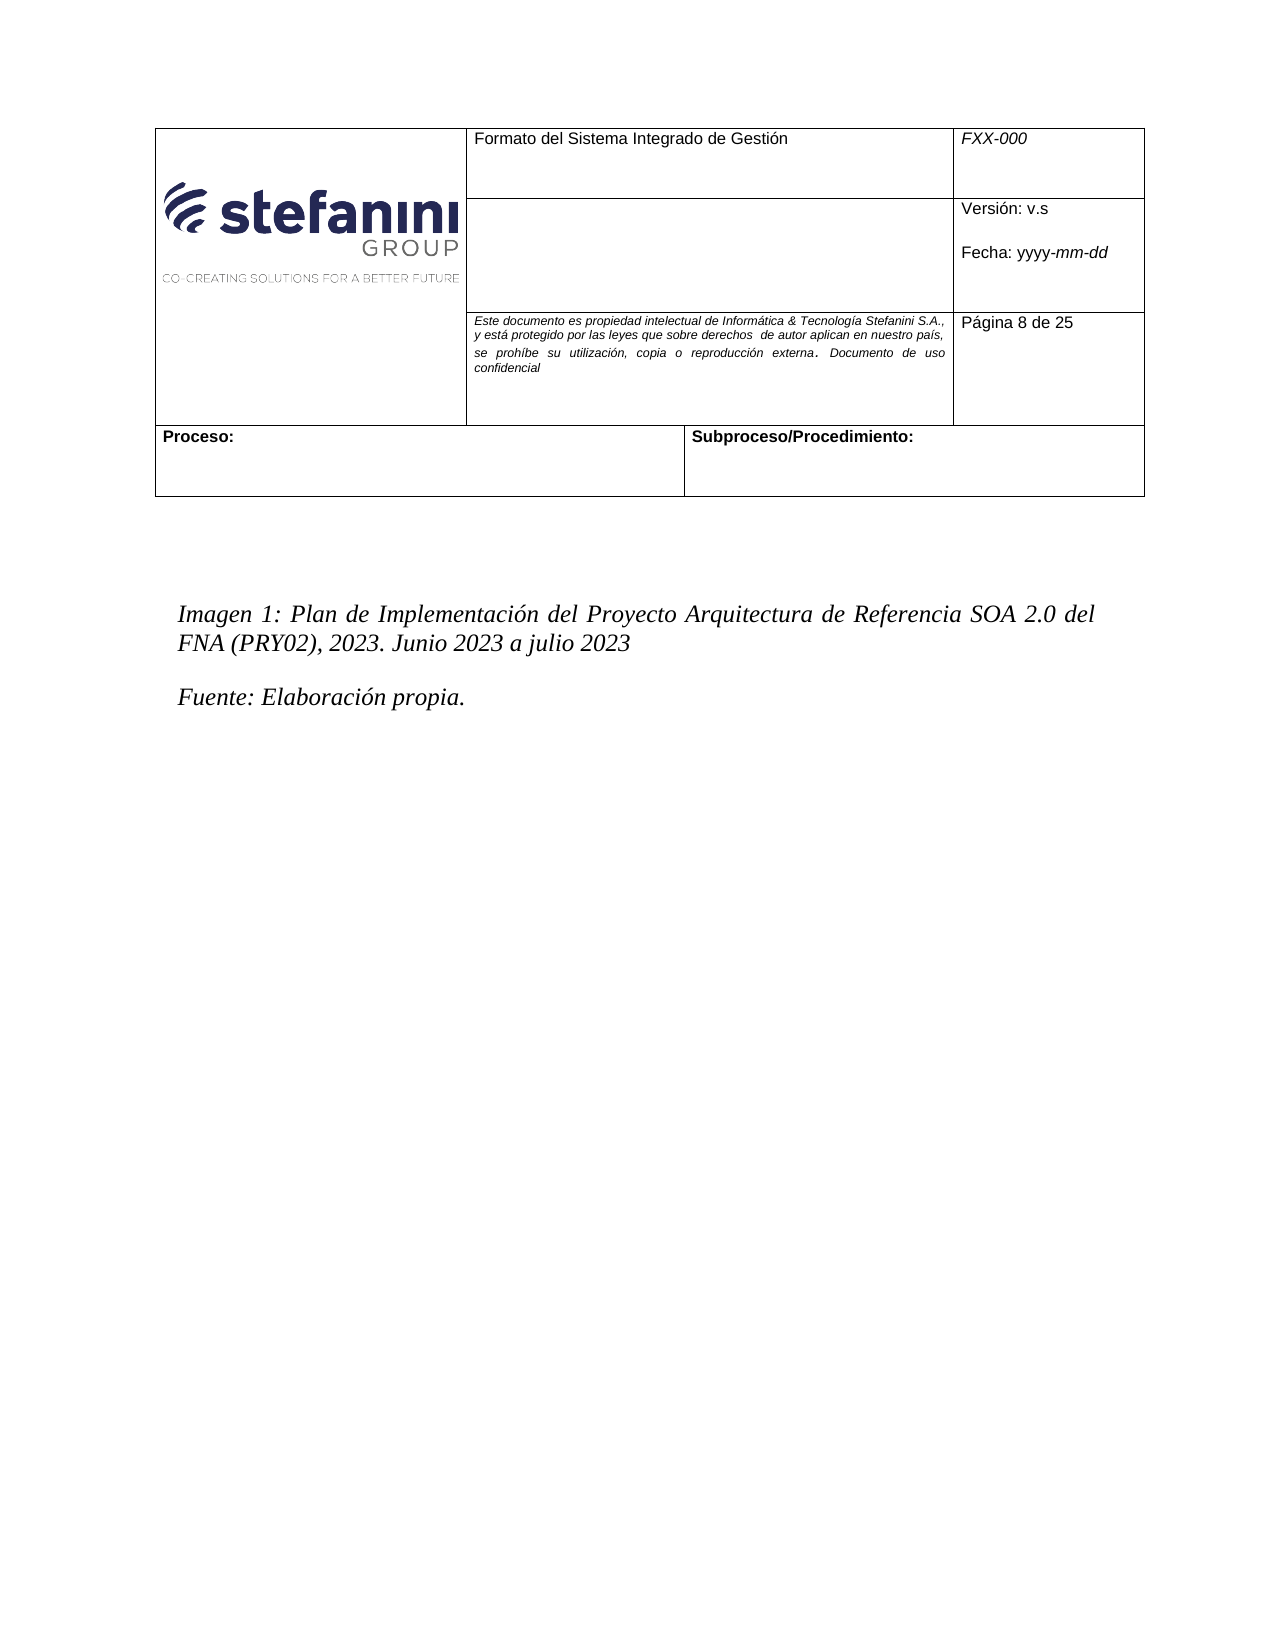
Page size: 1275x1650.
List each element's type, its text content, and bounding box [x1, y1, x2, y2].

text Imagen 1: Plan de Implementación del Proyecto Arquitectura de Referencia SOA 2.0 del FNA (PRY02), 2023. Junio 2023 a julio 2023 [177, 599, 1098, 657]
picture [162, 182, 460, 286]
text Fuente: Elaboración propia. [177, 682, 1098, 711]
